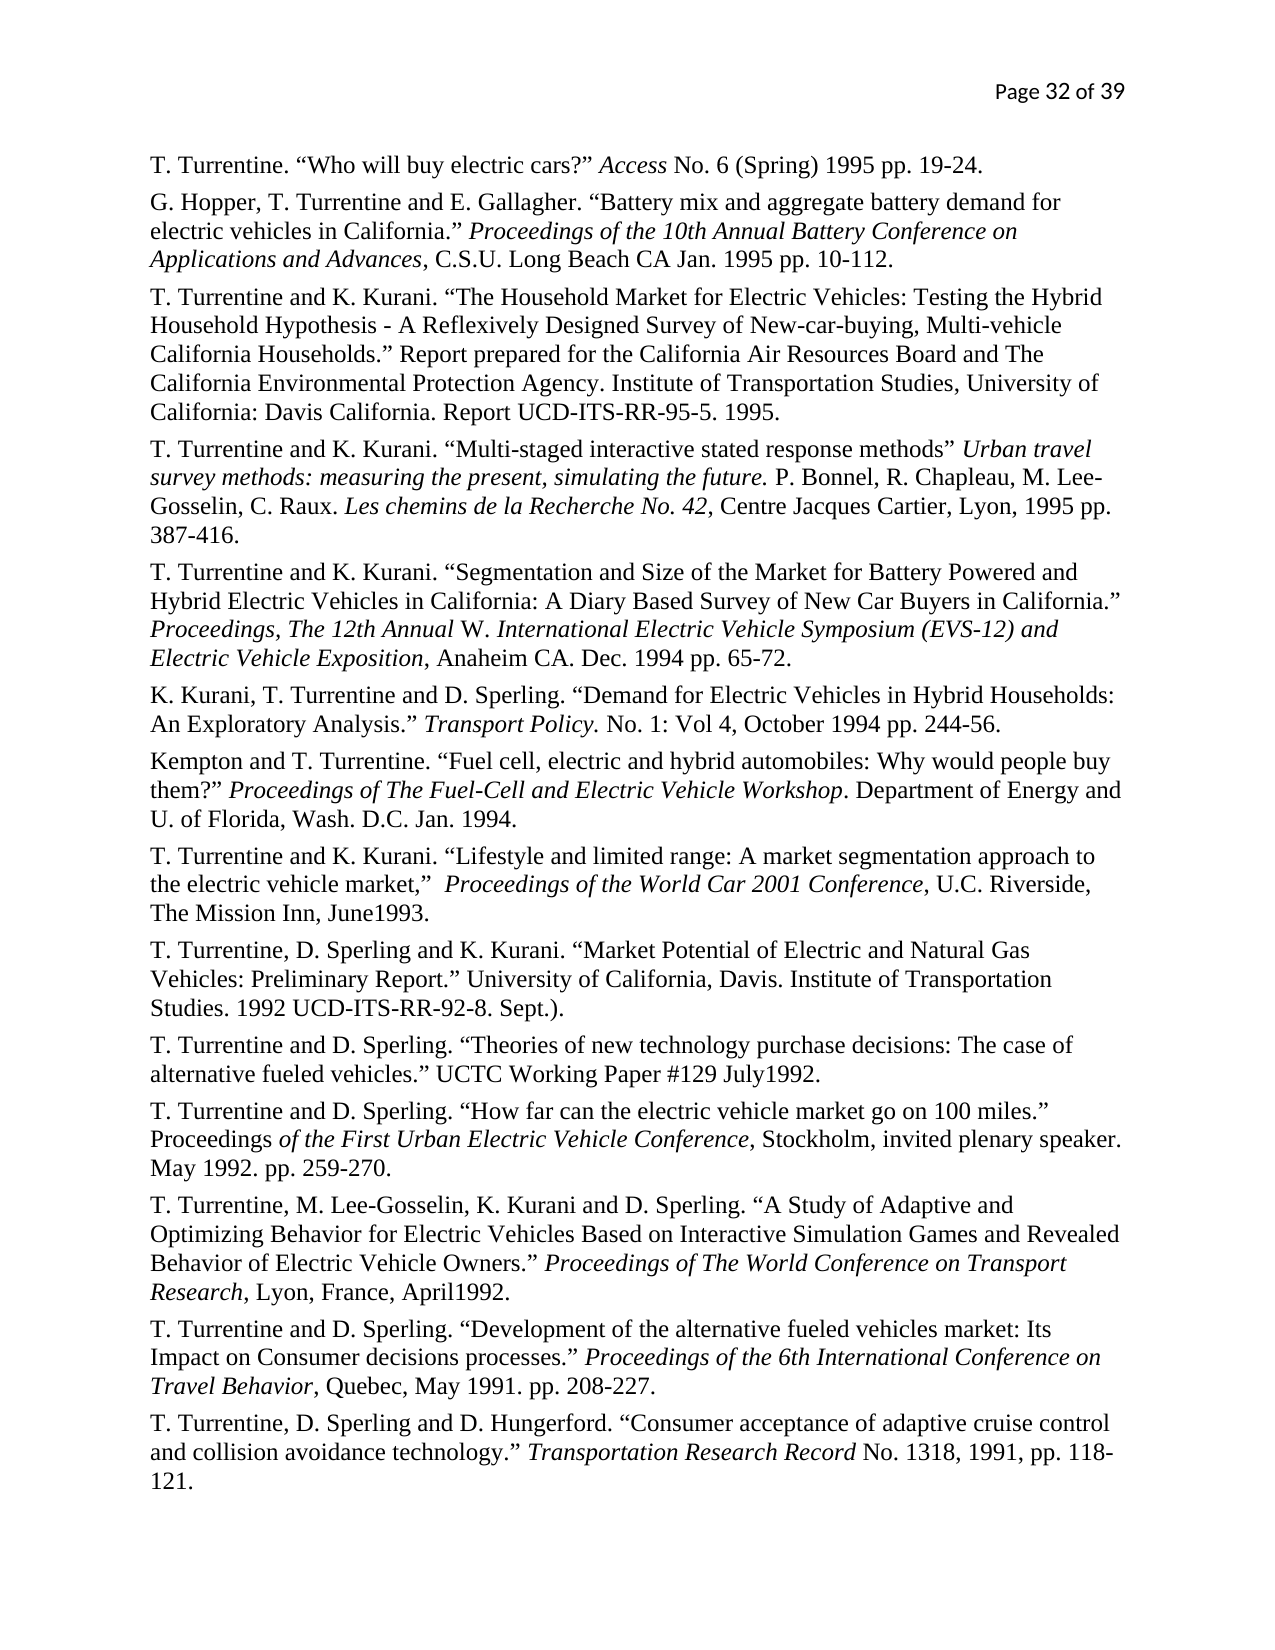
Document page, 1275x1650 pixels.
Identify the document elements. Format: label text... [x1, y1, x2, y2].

text T. Turrentine and K. Kurani. “The Household Market for Electric Vehicles: Testing the Hybrid Household Hypothesis - A Reflexively Designed Survey of New-car-buying, Multi-vehicle California Households.” Report prepared for the California Air Resources Board and The California Environmental Protection Agency. Institute of Transportation Studies, University of California: Davis California. Report UCD-ITS-RR-95-5. 1995. [150, 282, 1125, 425]
text G. Hopper, T. Turrentine and E. Gallagher. “Battery mix and aggregate battery demand for electric vehicles in California.” Proceedings of the 10th Annual Battery Conference on Applications and Advances, C.S.U. Long Beach CA Jan. 1995 pp. 10-112. [150, 187, 1125, 273]
text T. Turrentine and K. Kurani. “Segmentation and Size of the Market for Battery Powered and Hybrid Electric Vehicles in California: A Diary Based Survey of New Car Buyers in California.” Proceedings, The 12th Annual W. International Electric Vehicle Symposium (EVS-12) and Electric Vehicle Exposition, Anaheim CA. Dec. 1994 pp. 65-72. [150, 557, 1125, 672]
text K. Kurani, T. Turrentine and D. Sperling. “Demand for Electric Vehicles in Hybrid Households: An Exploratory Analysis.” Transport Policy. No. 1: Vol 4, October 1994 pp. 244-56. [150, 680, 1125, 738]
text T. Turrentine and D. Sperling. “Theories of new technology purchase decisions: The case of alternative fueled vehicles.” UCTC Working Paper #129 July1992. [150, 1030, 1125, 1087]
text T. Turrentine and D. Sperling. “Development of the alternative fueled vehicles market: Its Impact on Consumer decisions processes.” Proceedings of the 6th International Conference on Travel Behavior, Quebec, May 1991. pp. 208-227. [150, 1314, 1125, 1400]
text T. Turrentine, D. Sperling and K. Kurani. “Market Potential of Electric and Natural Gas Vehicles: Preliminary Report.” University of California, Davis. Institute of Transportation Studies. 1992 UCD-ITS-RR-92-8. Sept.). [150, 935, 1125, 1022]
text T. Turrentine, D. Sperling and D. Hungerford. “Consumer acceptance of adaptive cruise control and collision avoidance technology.” Transportation Research Record No. 1318, 1991, pp. 118-121. [150, 1408, 1125, 1494]
text T. Turrentine and K. Kurani. “Multi-staged interactive stated response methods” Urban travel survey methods: measuring the present, simulating the future. P. Bonnel, R. Chapleau, M. Lee-Gosselin, C. Raux. Les chemins de la Recherche No. 42, Centre Jacques Cartier, Lyon, 1995 pp. 387-416. [150, 434, 1125, 549]
text T. Turrentine and K. Kurani. “Lifestyle and limited range: A market segmentation approach to the electric vehicle market,” Proceedings of the World Car 2001 Conference, U.C. Riverside, The Mission Inn, June1993. [150, 841, 1125, 927]
text Kempton and T. Turrentine. “Fuel cell, electric and hybrid automobiles: Why would people buy them?” Proceedings of The Fuel-Cell and Electric Vehicle Workshop. Department of Energy and U. of Florida, Wash. D.C. Jan. 1994. [150, 746, 1125, 832]
text T. Turrentine and D. Sperling. “How far can the electric vehicle market go on 100 miles.” Proceedings of the First Urban Electric Vehicle Conference, Stockholm, invited plenary speaker. May 1992. pp. 259-270. [150, 1096, 1125, 1182]
text T. Turrentine, M. Lee-Gosselin, K. Kurani and D. Sperling. “A Study of Adaptive and Optimizing Behavior for Electric Vehicles Based on Interactive Simulation Games and Revealed Behavior of Electric Vehicle Owners.” Proceedings of The World Conference on Transport Research, Lyon, France, April1992. [150, 1190, 1125, 1305]
text T. Turrentine. “Who will buy electric cars?” Access No. 6 (Spring) 1995 pp. 19-24. [150, 150, 1125, 179]
